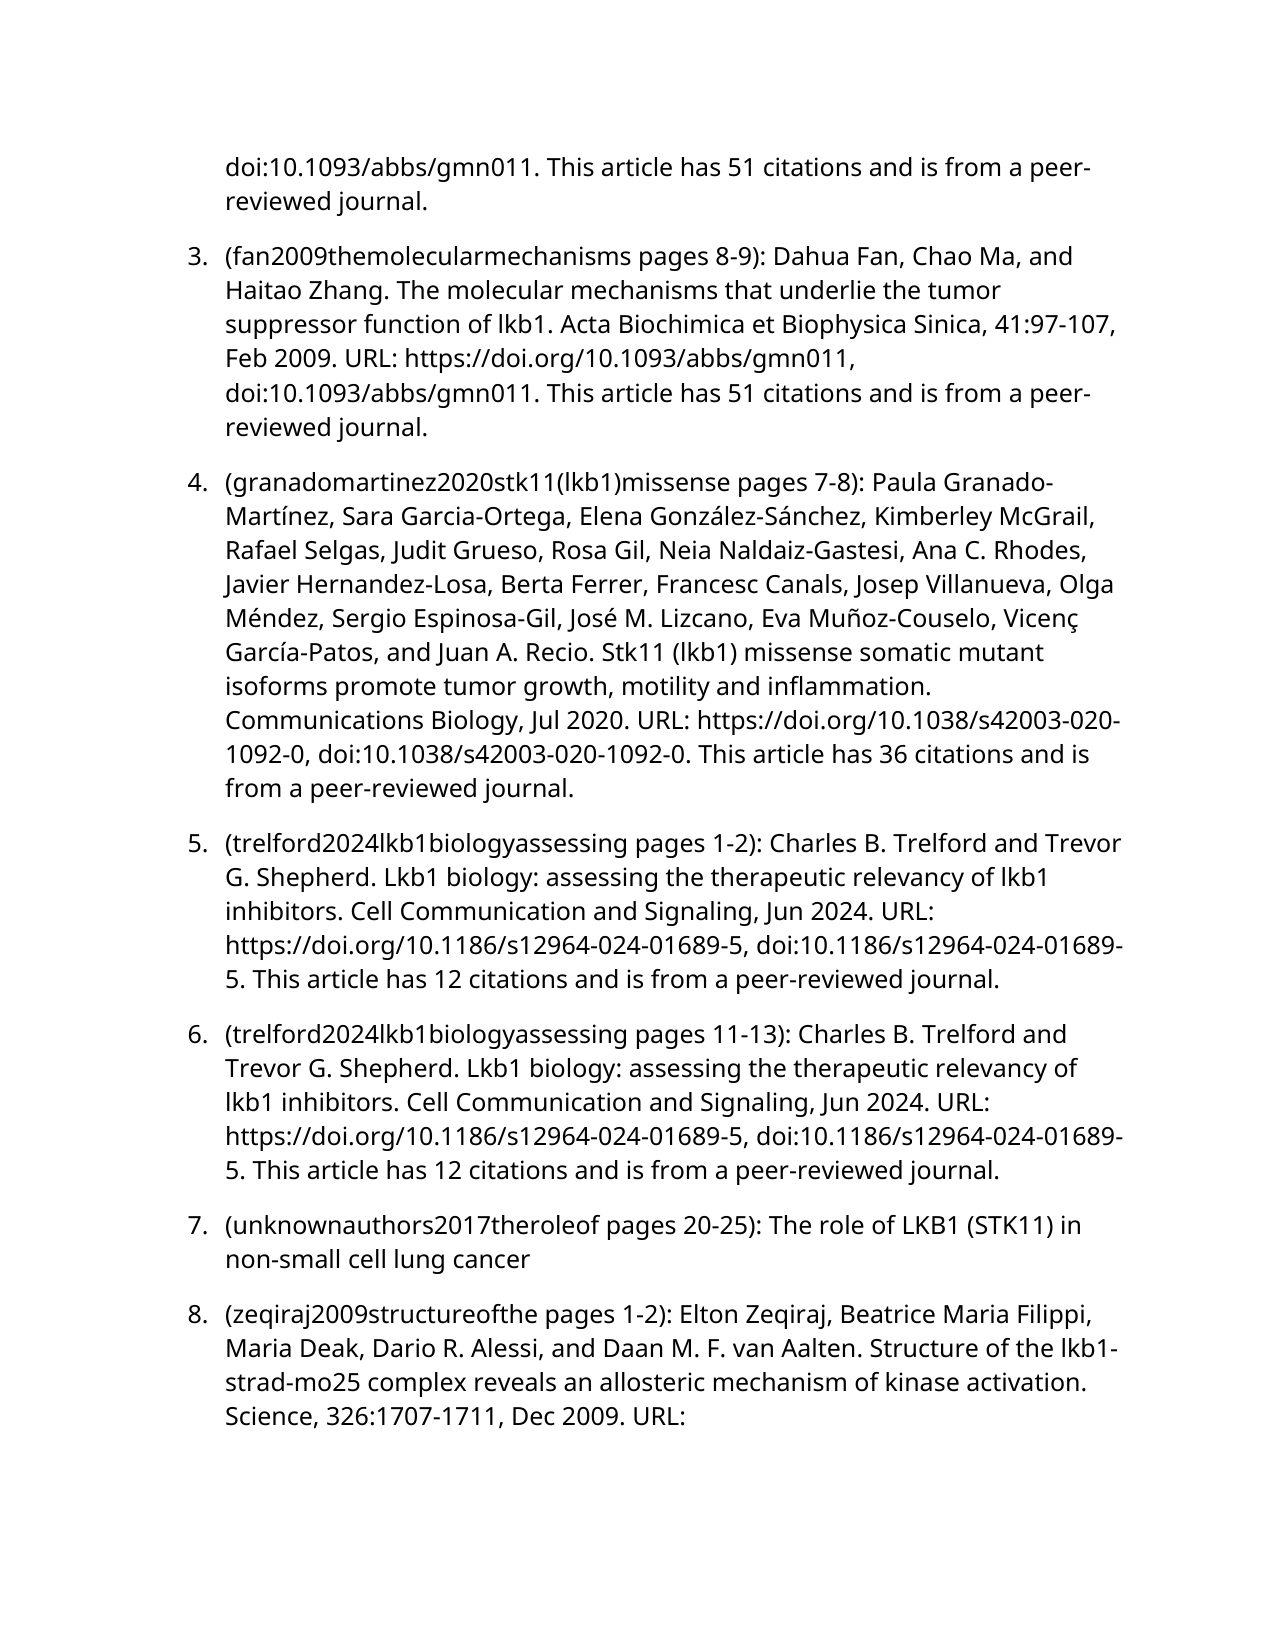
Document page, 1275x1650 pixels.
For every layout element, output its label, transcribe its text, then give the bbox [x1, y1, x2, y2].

list (trelford2024lkb1biologyassessing pages 1-2): Charles B. Trelford and Trevor G. Shepherd. Lkb1 biology: assessing the therapeutic relevancy of lkb1 inhibitors. Cell Communication and Signaling, Jun 2024. URL: https://doi.org/10.1186/s12964-024-01689-5, doi:10.1186/s12964-024-01689-5. This article has 12 citations and is from a peer-reviewed journal. [187, 826, 1125, 996]
list (unknownauthors2017theroleof pages 20-25): The role of LKB1 (STK11) in non-small cell lung cancer [187, 1208, 1125, 1276]
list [187, 1297, 1125, 1433]
list (fan2009themolecularmechanisms pages 8-9): Dahua Fan, Chao Ma, and Haitao Zhang. The molecular mechanisms that underlie the tumor suppressor function of lkb1. Acta Biochimica et Biophysica Sinica, 41:97-107, Feb 2009. URL: https://doi.org/10.1093/abbs/gmn011, doi:10.1093/abbs/gmn011. This article has 51 citations and is from a peer-reviewed journal. [187, 239, 1125, 443]
list (granadomartinez2020stk11(lkb1)missense pages 7-8): Paula Granado-Martínez, Sara Garcia-Ortega, Elena González-Sánchez, Kimberley McGrail, Rafael Selgas, Judit Grueso, Rosa Gil, Neia Naldaiz-Gastesi, Ana C. Rhodes, Javier Hernandez-Losa, Berta Ferrer, Francesc Canals, Josep Villanueva, Olga Méndez, Sergio Espinosa-Gil, José M. Lizcano, Eva Muñoz-Couselo, Vicenç García-Patos, and Juan A. Recio. Stk11 (lkb1) missense somatic mutant isoforms promote tumor growth, motility and inflammation. Communications Biology, Jul 2020. URL: https://doi.org/10.1038/s42003-020-1092-0, doi:10.1038/s42003-020-1092-0. This article has 36 citations and is from a peer-reviewed journal. [187, 464, 1125, 805]
list (trelford2024lkb1biologyassessing pages 11-13): Charles B. Trelford and Trevor G. Shepherd. Lkb1 biology: assessing the therapeutic relevancy of lkb1 inhibitors. Cell Communication and Signaling, Jun 2024. URL: https://doi.org/10.1186/s12964-024-01689-5, doi:10.1186/s12964-024-01689-5. This article has 12 citations and is from a peer-reviewed journal. [187, 1017, 1125, 1187]
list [187, 150, 1125, 218]
